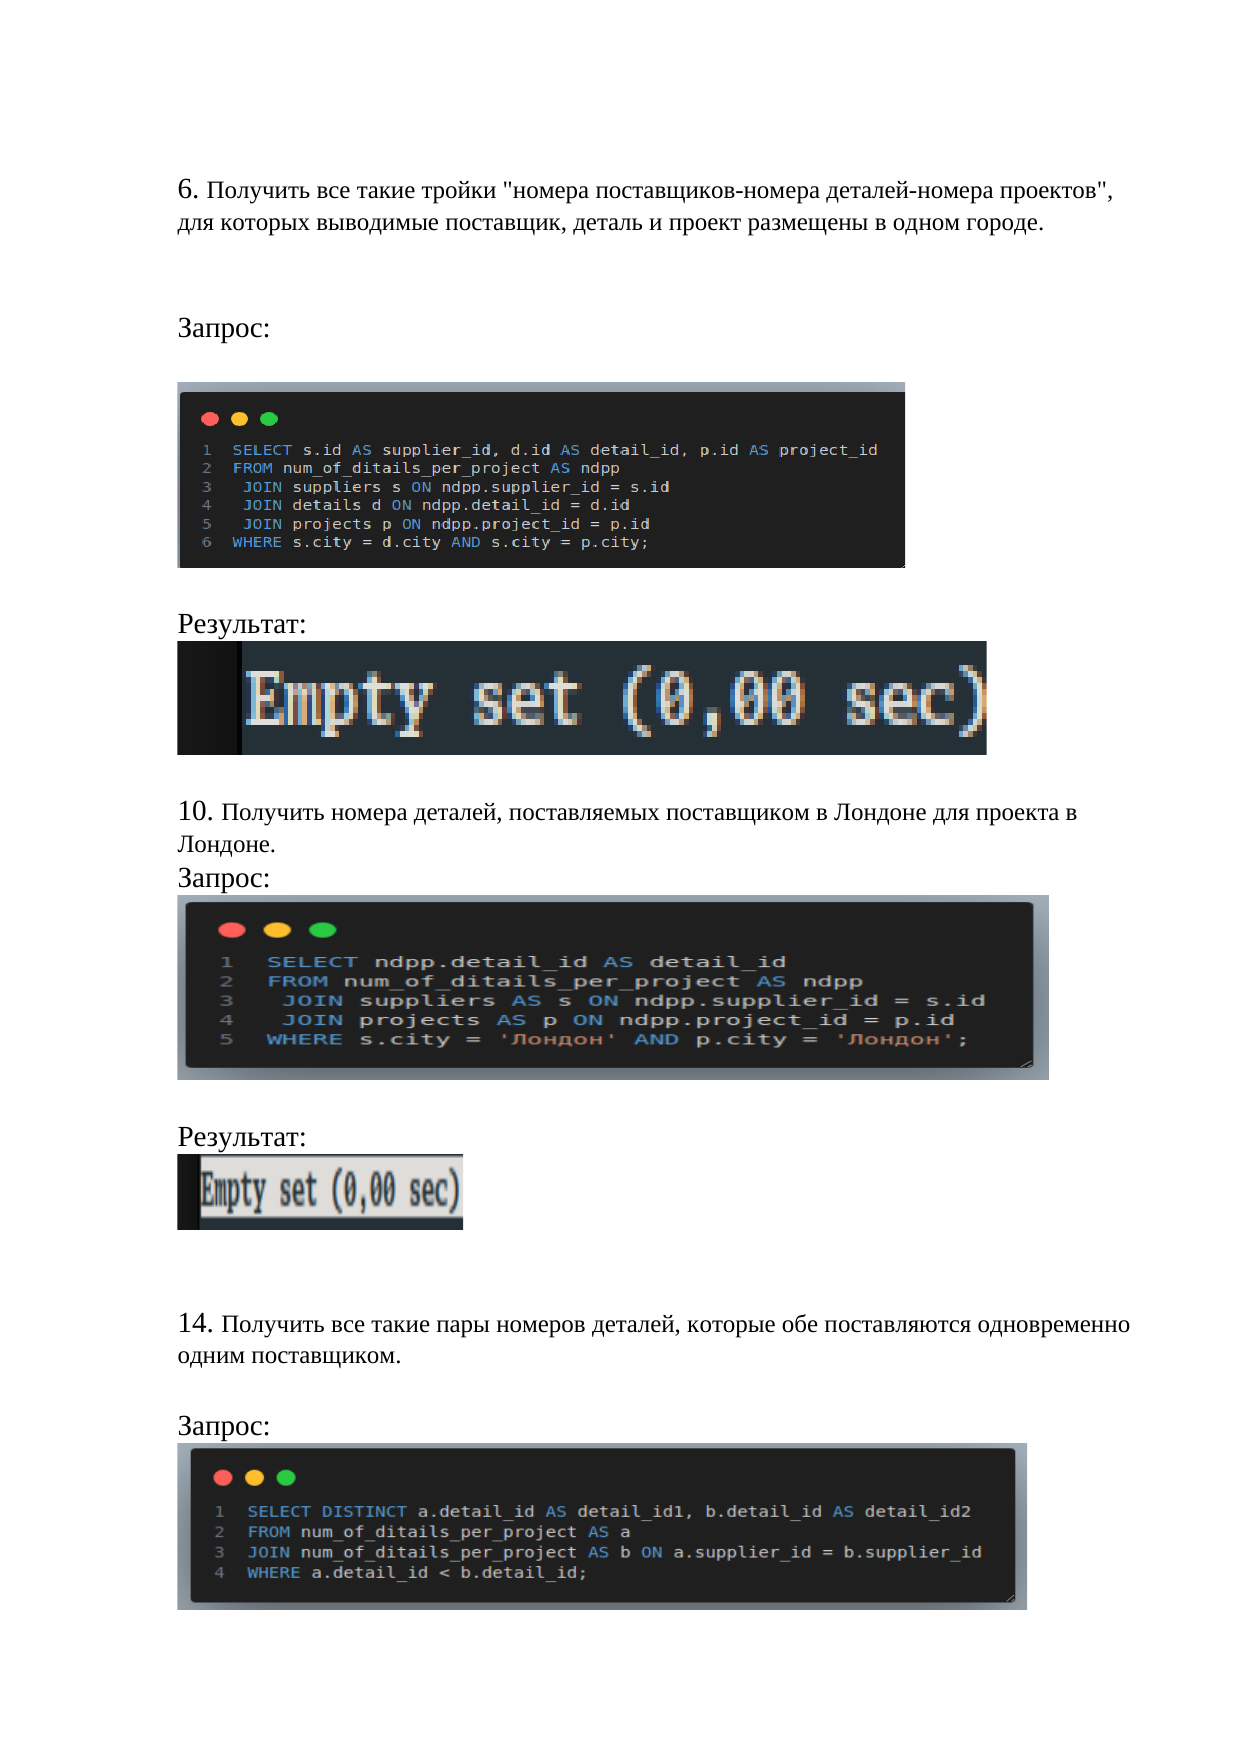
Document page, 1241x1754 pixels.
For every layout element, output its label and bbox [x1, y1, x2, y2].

picture [177, 641, 987, 755]
picture [177, 895, 1049, 1080]
picture [177, 1443, 1028, 1610]
picture [177, 382, 906, 568]
picture [177, 1154, 464, 1230]
text [177, 171, 1152, 1610]
